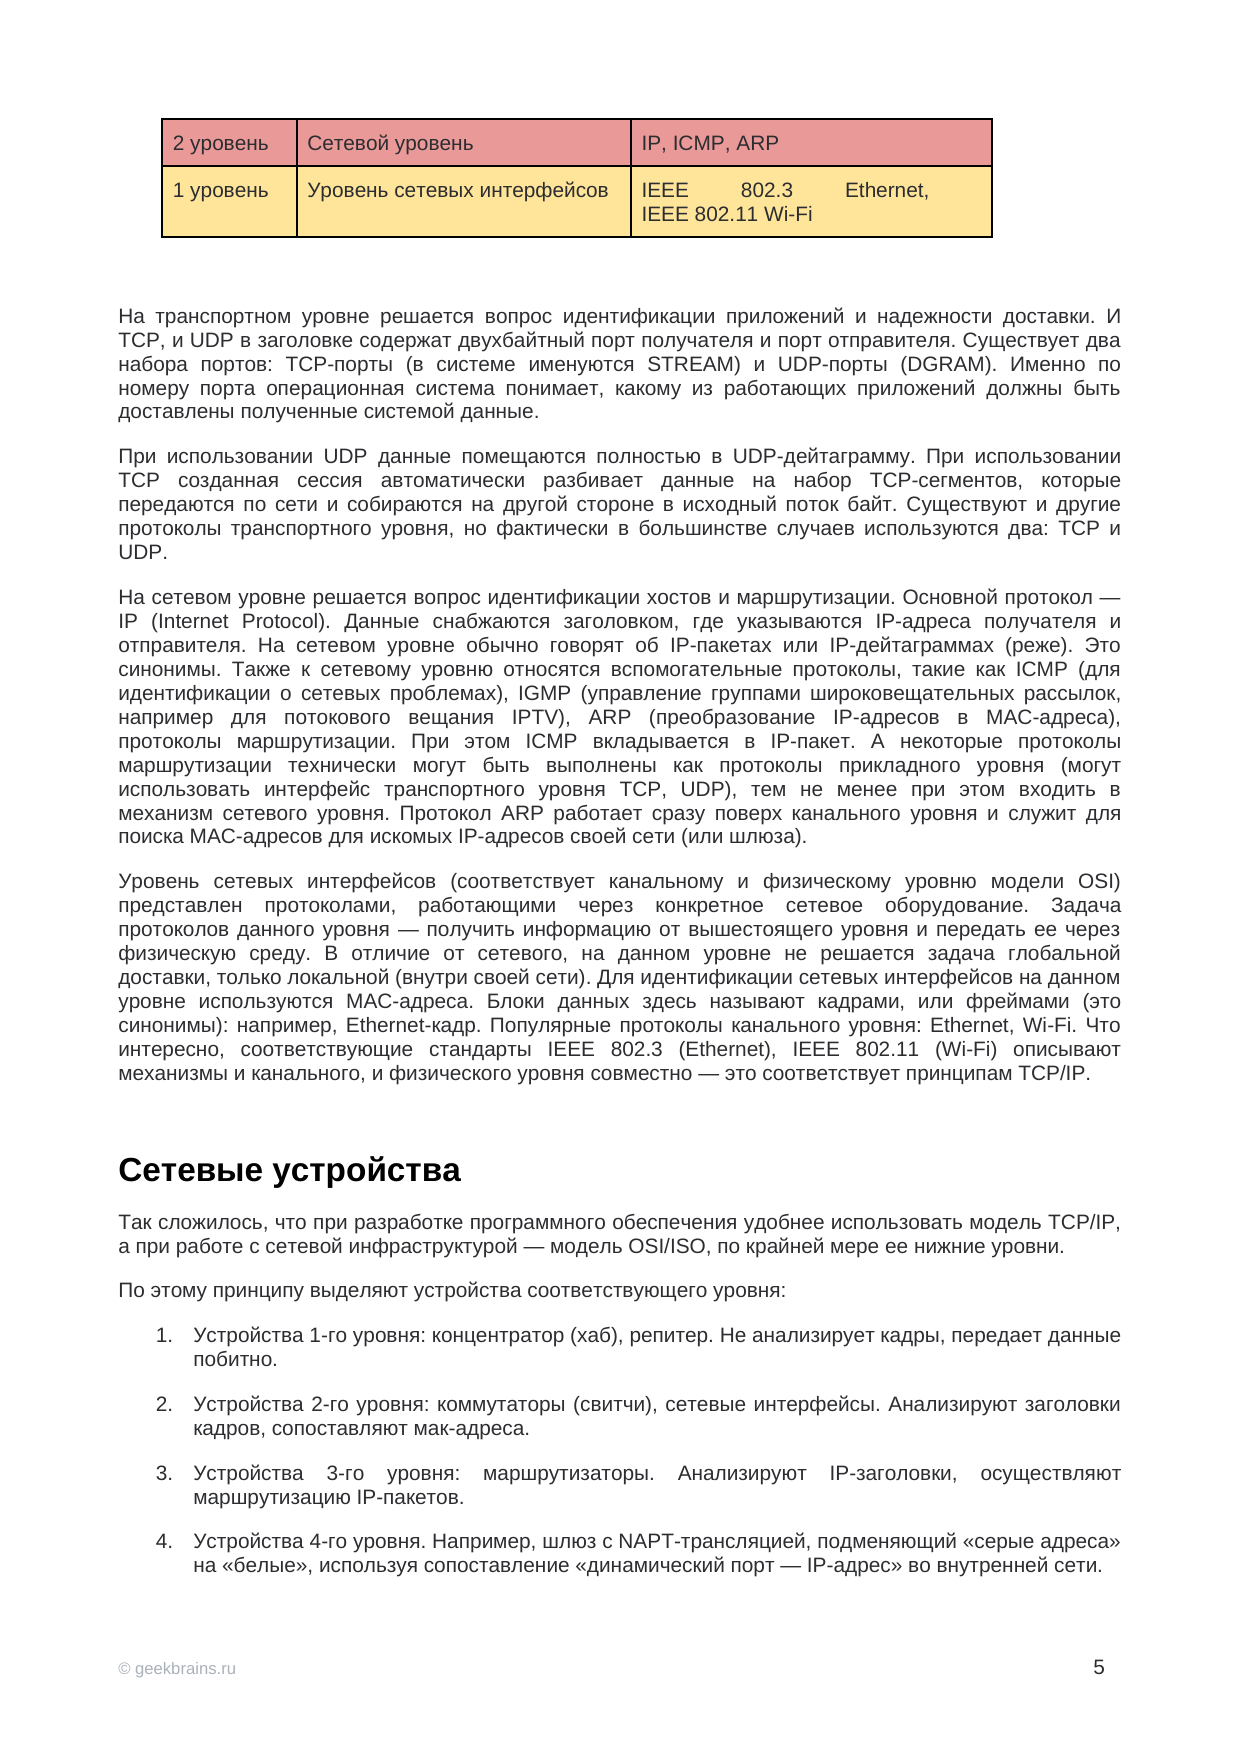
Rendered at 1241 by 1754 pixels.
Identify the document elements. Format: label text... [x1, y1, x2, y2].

text Так сложилось, что при разработке программного обеспечения удобнее использовать модель TCP/IP, а при работе с сетевой инфраструктурой — модель OSI/ISO, по крайней мере ее нижние уровни. [118, 1209, 1122, 1257]
table_cell IP, ICMP, ARP [632, 120, 991, 165]
table_cell 1 уровень [163, 167, 296, 236]
list Устройства 1-го уровня: концентратор (хаб), репитер. Не анализирует кадры, передает данные побитно. [156, 1323, 1122, 1371]
text На транспортном уровне решается вопрос идентификации приложений и надежности доставки. И TCP, и UDP в заголовке содержат двухбайтный порт получателя и порт отправителя. Существует два набора портов: TCP-порты (в системе именуются STREAM) и UDP-порты (DGRAM). Именно по номеру порта операционная система понимает, какому из работающих приложений должны быть доставлены полученные системой данные. [118, 303, 1122, 423]
table_cell Сетевой уровень [298, 120, 630, 165]
list Устройства 2-го уровня: коммутаторы (свитчи), сетевые интерфейсы. Анализируют заголовки кадров, сопоставляют мак-адреса. [156, 1392, 1122, 1440]
list Устройства 3-го уровня: маршрутизаторы. Анализируют IP-заголовки, осуществляют маршрутизацию IP-пакетов. [156, 1461, 1122, 1508]
text Уровень сетевых интерфейсов (соответствует канальному и физическому уровню модели OSI) представлен протоколами, работающими через конкретное сетевое оборудование. Задача протоколов данного уровня — получить информацию от вышестоящего уровня и передать ее через физическую среду. В отличие от сетевого, на данном уровне не решается задача глобальной доставки, только локальной (внутри своей сети). Для идентификации сетевых интерфейсов на данном уровне используются MAC-адреса. Блоки данных здесь называют кадрами, или фреймами (это синонимы): например, Ethernet-кадр. Популярные протоколы канального уровня: Ethernet, Wi-Fi. Что интересно, соответствующие стандарты IEEE 802.3 (Ethernet), IEEE 802.11 (Wi-Fi) описывают механизмы и канального, и физического уровня совместно — это соответствует принципам TCP/IP. [118, 869, 1122, 1085]
text По этому принципу выделяют устройства соответствующего уровня: [118, 1278, 1122, 1302]
table_cell IEEE 802.3 Ethernet, IEEE 802.11 Wi-Fi [632, 167, 991, 236]
list Устройства 4-го уровня. Например, шлюз с NAPT-трансляцией, подменяющий «серые адреса» на «белые», используя сопоставление «динамический порт — IP-адрес» во внутренней сети. [156, 1529, 1122, 1577]
text На сетевом уровне решается вопрос идентификации хостов и маршрутизации. Основной протокол — IP (Internet Protocol). Данные снабжаются заголовком, где указываются IP-адреса получателя и отправителя. На сетевом уровне обычно говорят об IP-пакетах или IP-дейтаграммах (реже). Это синонимы. Также к сетевому уровню относятся вспомогательные протоколы, такие как ICMP (для идентификации о сетевых проблемах), IGMP (управление группами широковещательных рассылок, например для потокового вещания IPTV), ARP (преобразование IP-адресов в MAC-адреса), протоколы маршрутизации. При этом ICMP вкладывается в IP-пакет. А некоторые протоколы маршрутизации технически могут быть выполнены как протоколы прикладного уровня (могут использовать интерфейс транспортного уровня TCP, UDP), тем не менее при этом входить в механизм сетевого уровня. Протокол ARP работает сразу поверх канального уровня и служит для поиска MAC-адресов для искомых IP-адресов своей сети (или шлюза). [118, 585, 1122, 848]
table_cell Уровень сетевых интерфейсов [298, 167, 630, 236]
text При использовании UDP данные помещаются полностью в UDP-дейтаграмму. При использовании TCP созданная сессия автоматически разбивает данные на набор TCP-сегментов, которые передаются по сети и собираются на другой стороне в исходный поток байт. Существуют и другие протоколы транспортного уровня, но фактически в большинстве случаев используются два: TCP и UDP. [118, 444, 1122, 564]
table_cell 2 уровень [163, 120, 296, 165]
subtitle Сетевые устройства [118, 1150, 1122, 1189]
